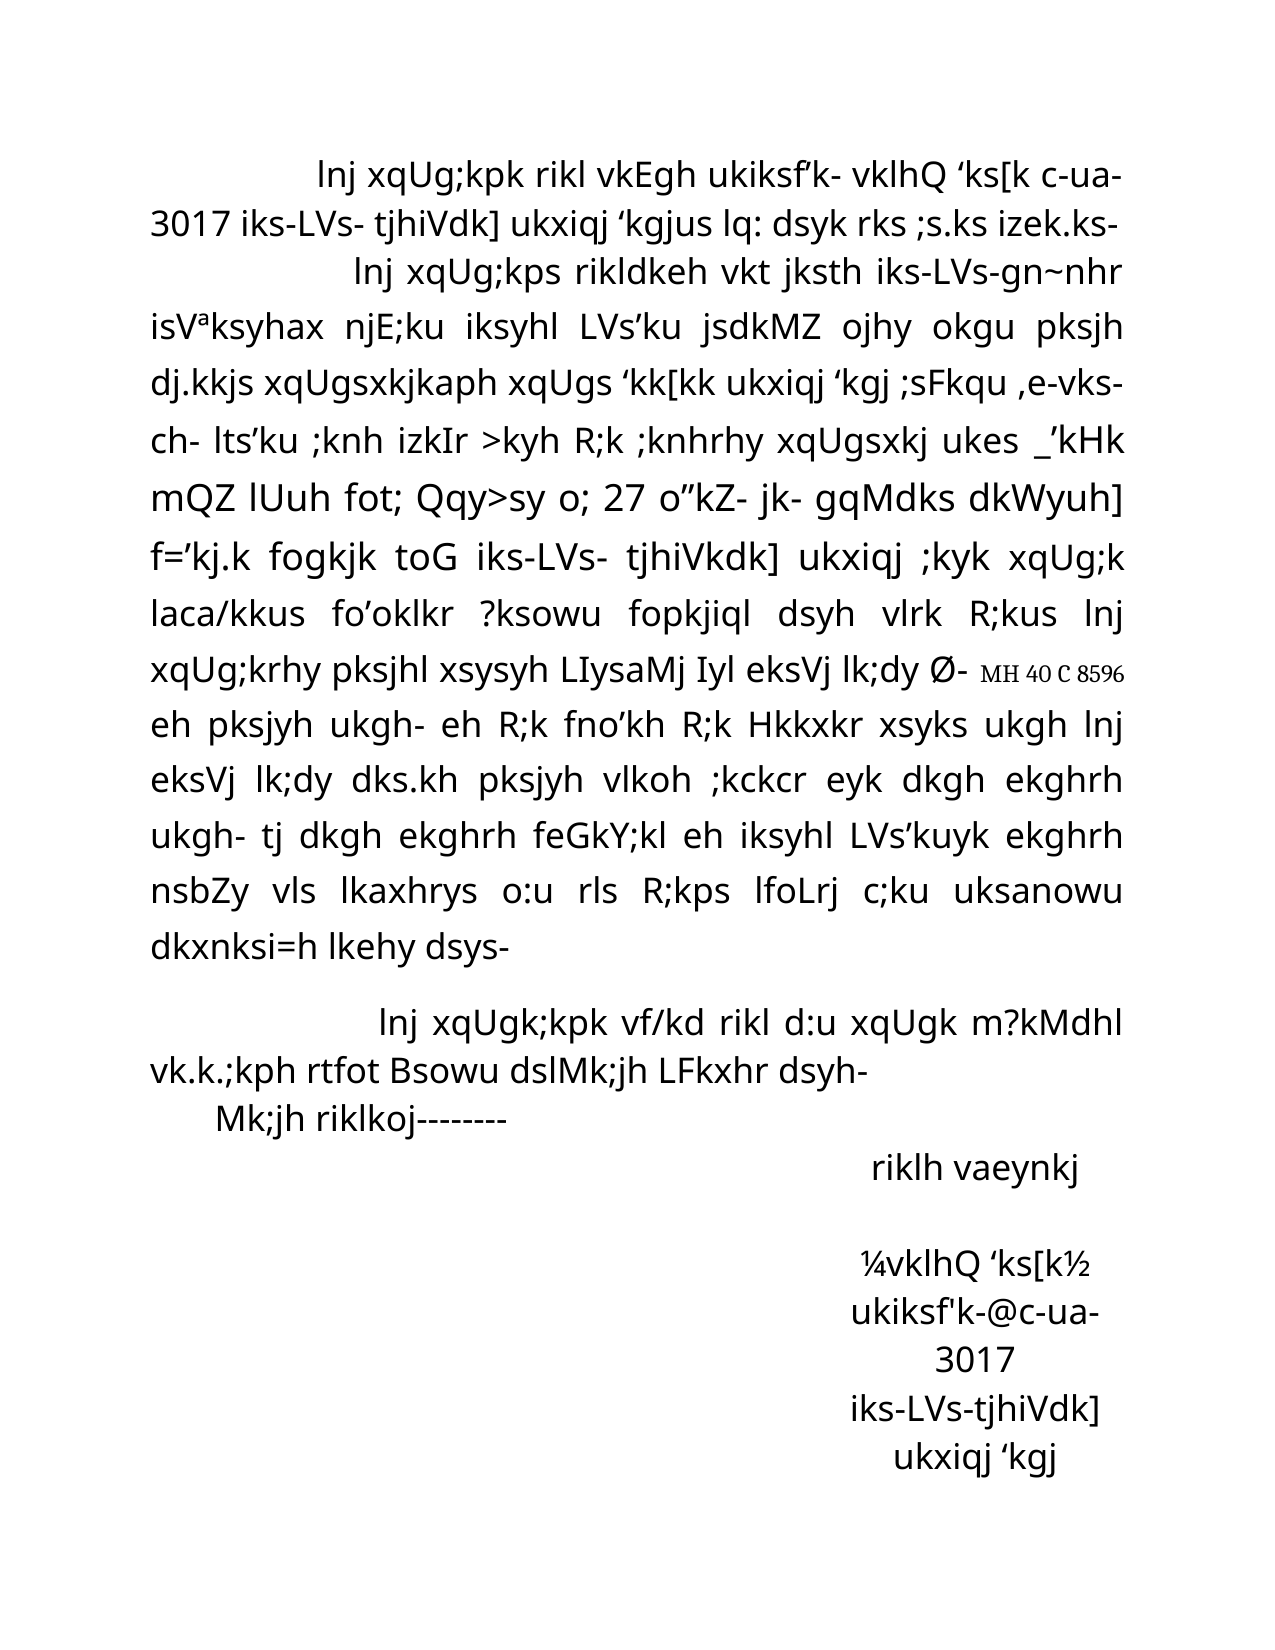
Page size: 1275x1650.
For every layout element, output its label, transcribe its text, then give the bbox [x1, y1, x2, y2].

text lnj xqUgk;kpk vf/kd rikl d:u xqUgk m?kMdhl vk.k.;kph rtfot Bsowu dslMk;jh LFkxhr dsyh- [150, 997, 1125, 1094]
text lnj xqUg;kps rikldkeh vkt jksth iks-LVs-gn~nhr isVªksyhax njE;ku iksyhl LVs’ku jsdkMZ ojhy okgu pksjh dj.kkjs xqUgsxkjkaph xqUgs ‘kk[kk ukxiqj ‘kgj ;sFkqu ,e-vks-ch- lts’ku ;knh izkIr >kyh R;k ;knhrhy xqUgsxkj ukes _’kHk mQZ lUuh fot; Qqy>sy o; 27 o”kZ- jk- gqMdks dkWyuh] f=’kj.k fogkjk toG iks-LVs- tjhiVkdk] ukxiqj ;kyk xqUg;k laca/kkus fo’oklkr ?ksowu fopkjiql dsyh vlrk R;kus lnj xqUg;krhy pksjhl xsysyh LIysaMj Iyl eksVj lk;dy Ø- MH 40 C 8596 eh pksjyh ukgh- eh R;k fno’kh R;k Hkkxkr xsyks ukgh lnj eksVj lk;dy dks.kh pksjyh vlkoh ;kckcr eyk dkgh ekghrh ukgh- tj dkgh ekghrh feGkY;kl eh iksyhl LVs’kuyk ekghrh nsbZy vls lkaxhrys o:u rls R;kps lfoLrj c;ku uksanowu dkxnksi=h lkehy dsys- [150, 246, 1125, 969]
text ukiksf'k-@c-ua- 3017 [825, 1287, 1125, 1383]
text ¼vklhQ ‘ks[k½ [825, 1238, 1125, 1287]
text iks-LVs-tjhiVdk] ukxiqj ‘kgj [825, 1383, 1125, 1480]
text lnj xqUg;kpk rikl vkEgh ukiksf’k- vklhQ ‘ks[k c-ua- 3017 iks-LVs- tjhiVdk] ukxiqj ‘kgjus lq: dsyk rks ;s.ks izek.ks- [150, 150, 1125, 246]
text riklh vaeynkj [825, 1142, 1125, 1190]
text Mk;jh riklkoj-------- [150, 1094, 1125, 1142]
